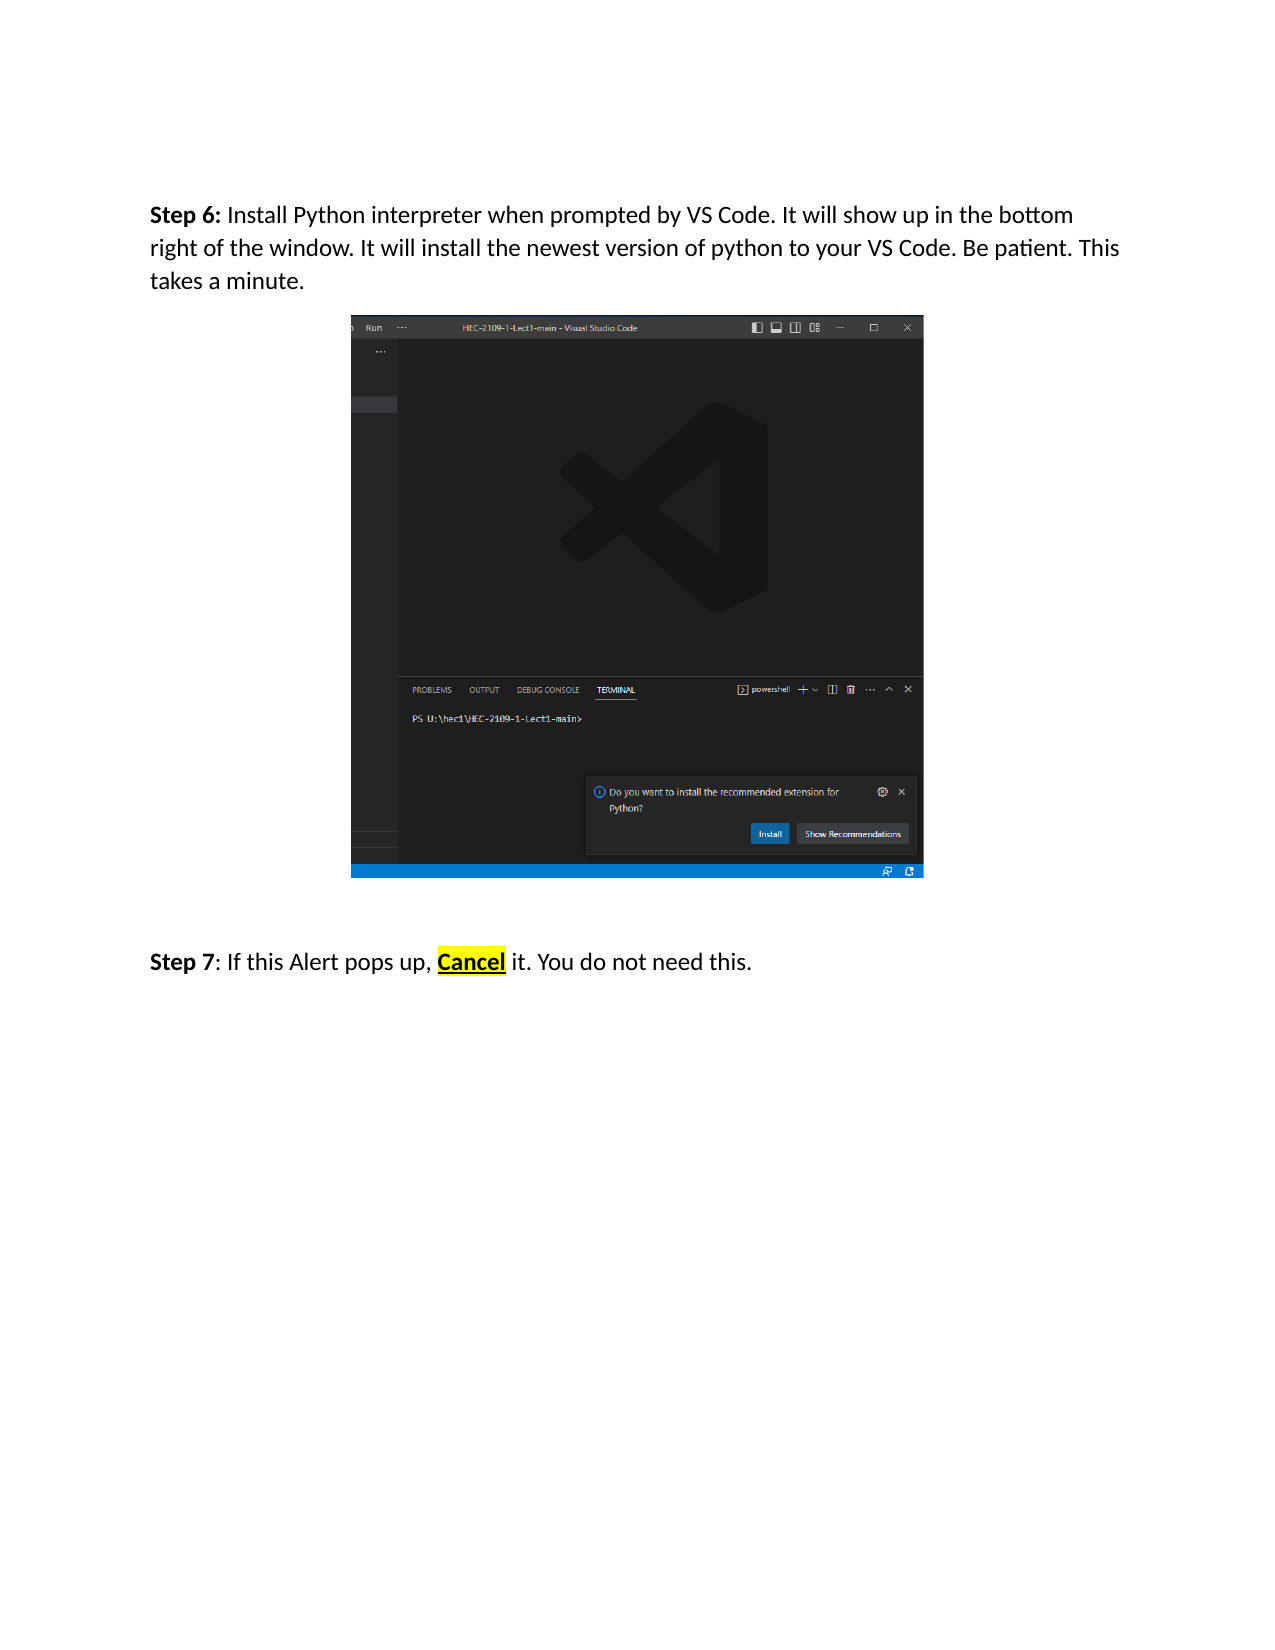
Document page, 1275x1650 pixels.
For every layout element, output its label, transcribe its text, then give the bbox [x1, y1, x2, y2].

text Step 7: If this Alert pops up, Cancel it. You do not need this. [506, 946, 1125, 976]
text Step 7: If this Alert pops up, Cancel it. You do not need this. [150, 946, 438, 976]
picture [351, 315, 924, 878]
text Step 6: Install Python interpreter when prompted by VS Code. It will show up in the bottom right of the window. It will install the newest version of python to your VS Code. Be patient. This takes a minute. [150, 199, 1125, 296]
